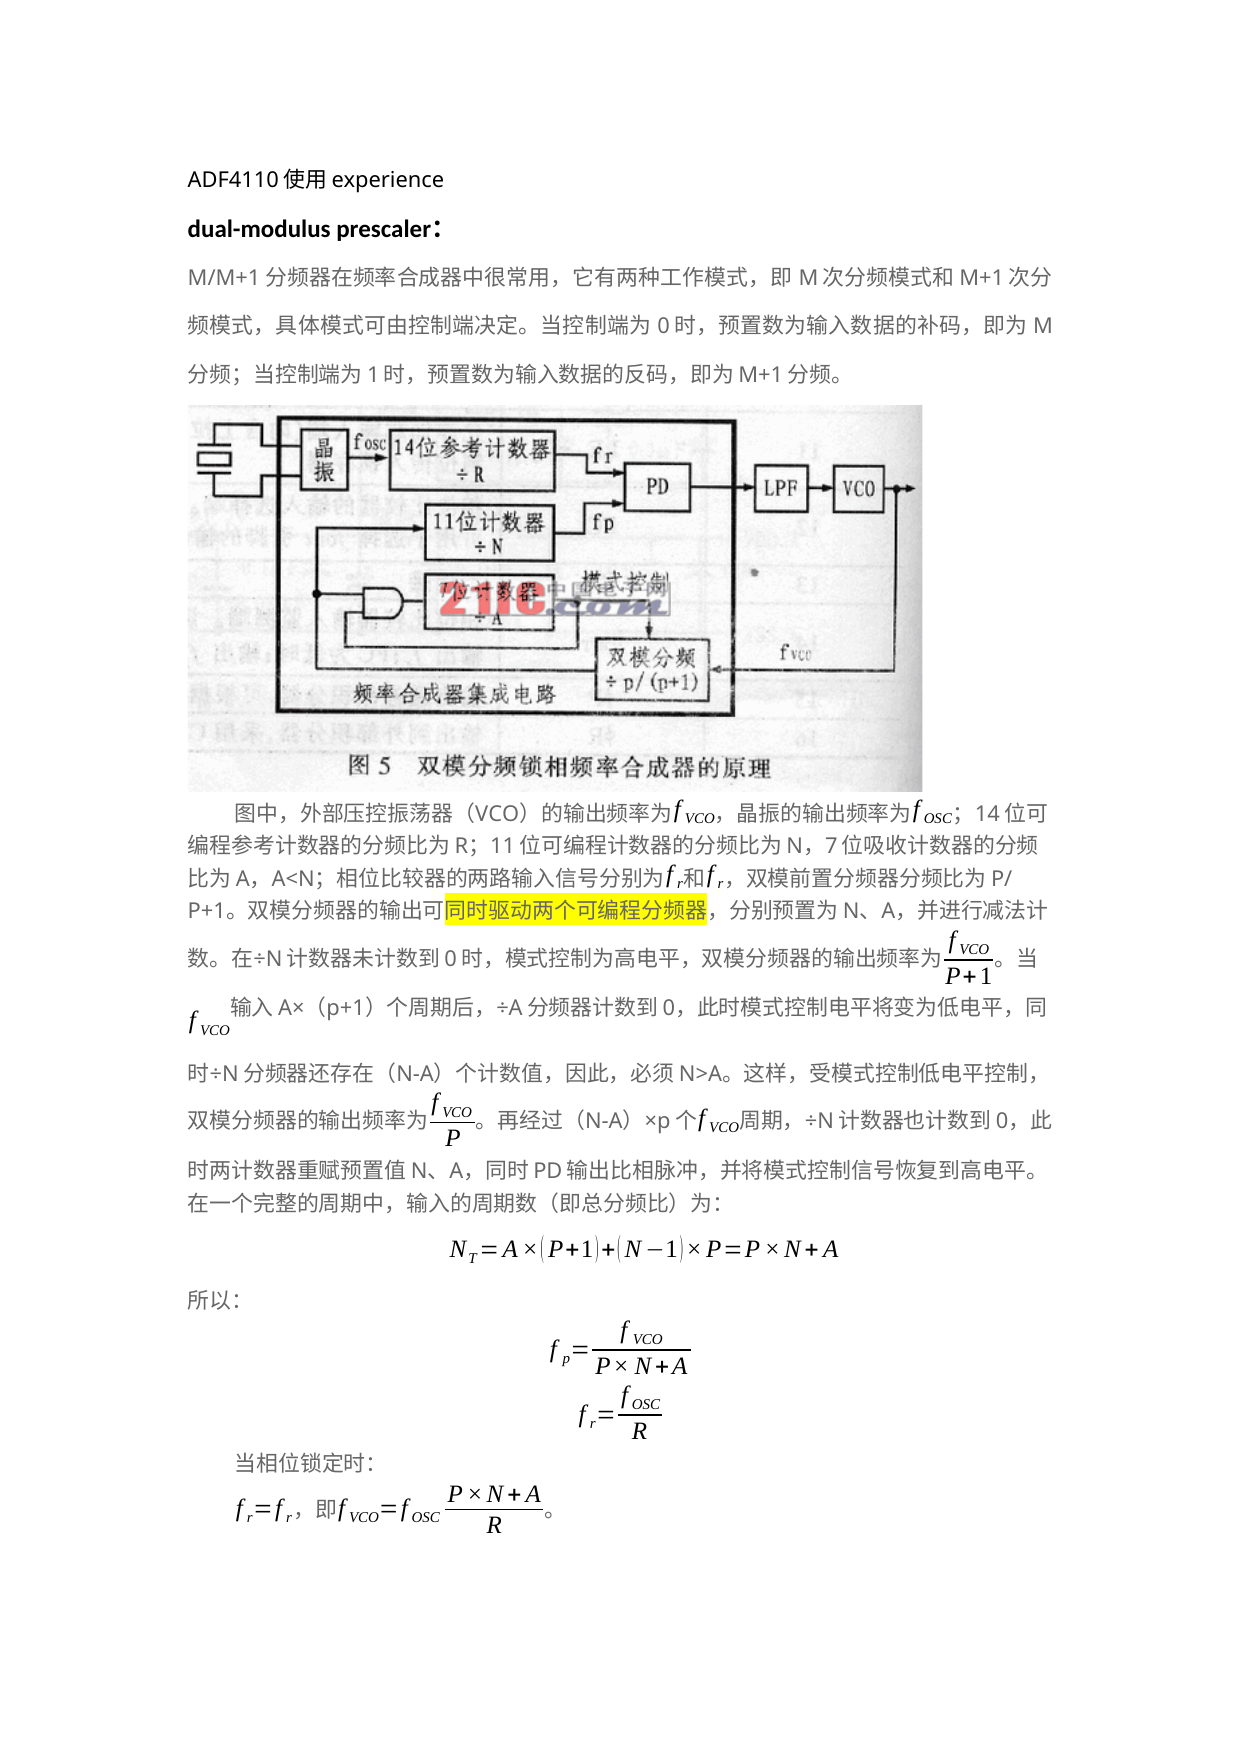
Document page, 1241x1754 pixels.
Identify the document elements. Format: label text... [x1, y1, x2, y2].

text 所以： [187, 1283, 1053, 1315]
text ADF4110使用experience [187, 162, 1053, 194]
text M/M+1分频器在频率合成器中很常用，它有两种工作模式，即M次分频模式和M+1次分频模式，具体模式可由控制端决定。当控制端为0时，预置数为输入数据的补码，即为M分频；当控制端为1时，预置数为输入数据的反码，即为M+1分频。 [187, 259, 1053, 389]
text ，即。 [187, 1478, 1053, 1543]
text dual-modulus prescaler： [187, 194, 1053, 259]
text 当相位锁定时： [187, 1445, 1053, 1478]
text 图中，外部压控振荡器（VCO）的输出频率为，晶振的输出频率为；14位可编程参考计数器的分频比为R；11位可编程计数器的分频比为N，7位吸收计数器的分频比为A，A<N；相位比较器的两路输入信号分别为和，双模前置分频器分频比为P/P+1。双模分频器的输出可同时驱动两个可编程分频器，分别预置为N、A，并进行减法计数。在÷N计数器未计数到0时，模式控制为高电平，双模分频器的输出频率为。当输入A×（p+1）个周期后，÷A分频器计数到0，此时模式控制电平将变为低电平，同时÷N分频器还存在（N-A）个计数值，因此，必须N>A。这样，受模式控制低电平控制，双模分频器的输出频率为。再经过（N-A）×p个周期，÷N计数器也计数到0，此时两计数器重赋预置值N、A，同时PD输出比相脉冲，并将模式控制信号恢复到高电平。在一个完整的周期中，输入的周期数（即总分频比）为： [187, 795, 1053, 1218]
picture [187, 405, 923, 792]
